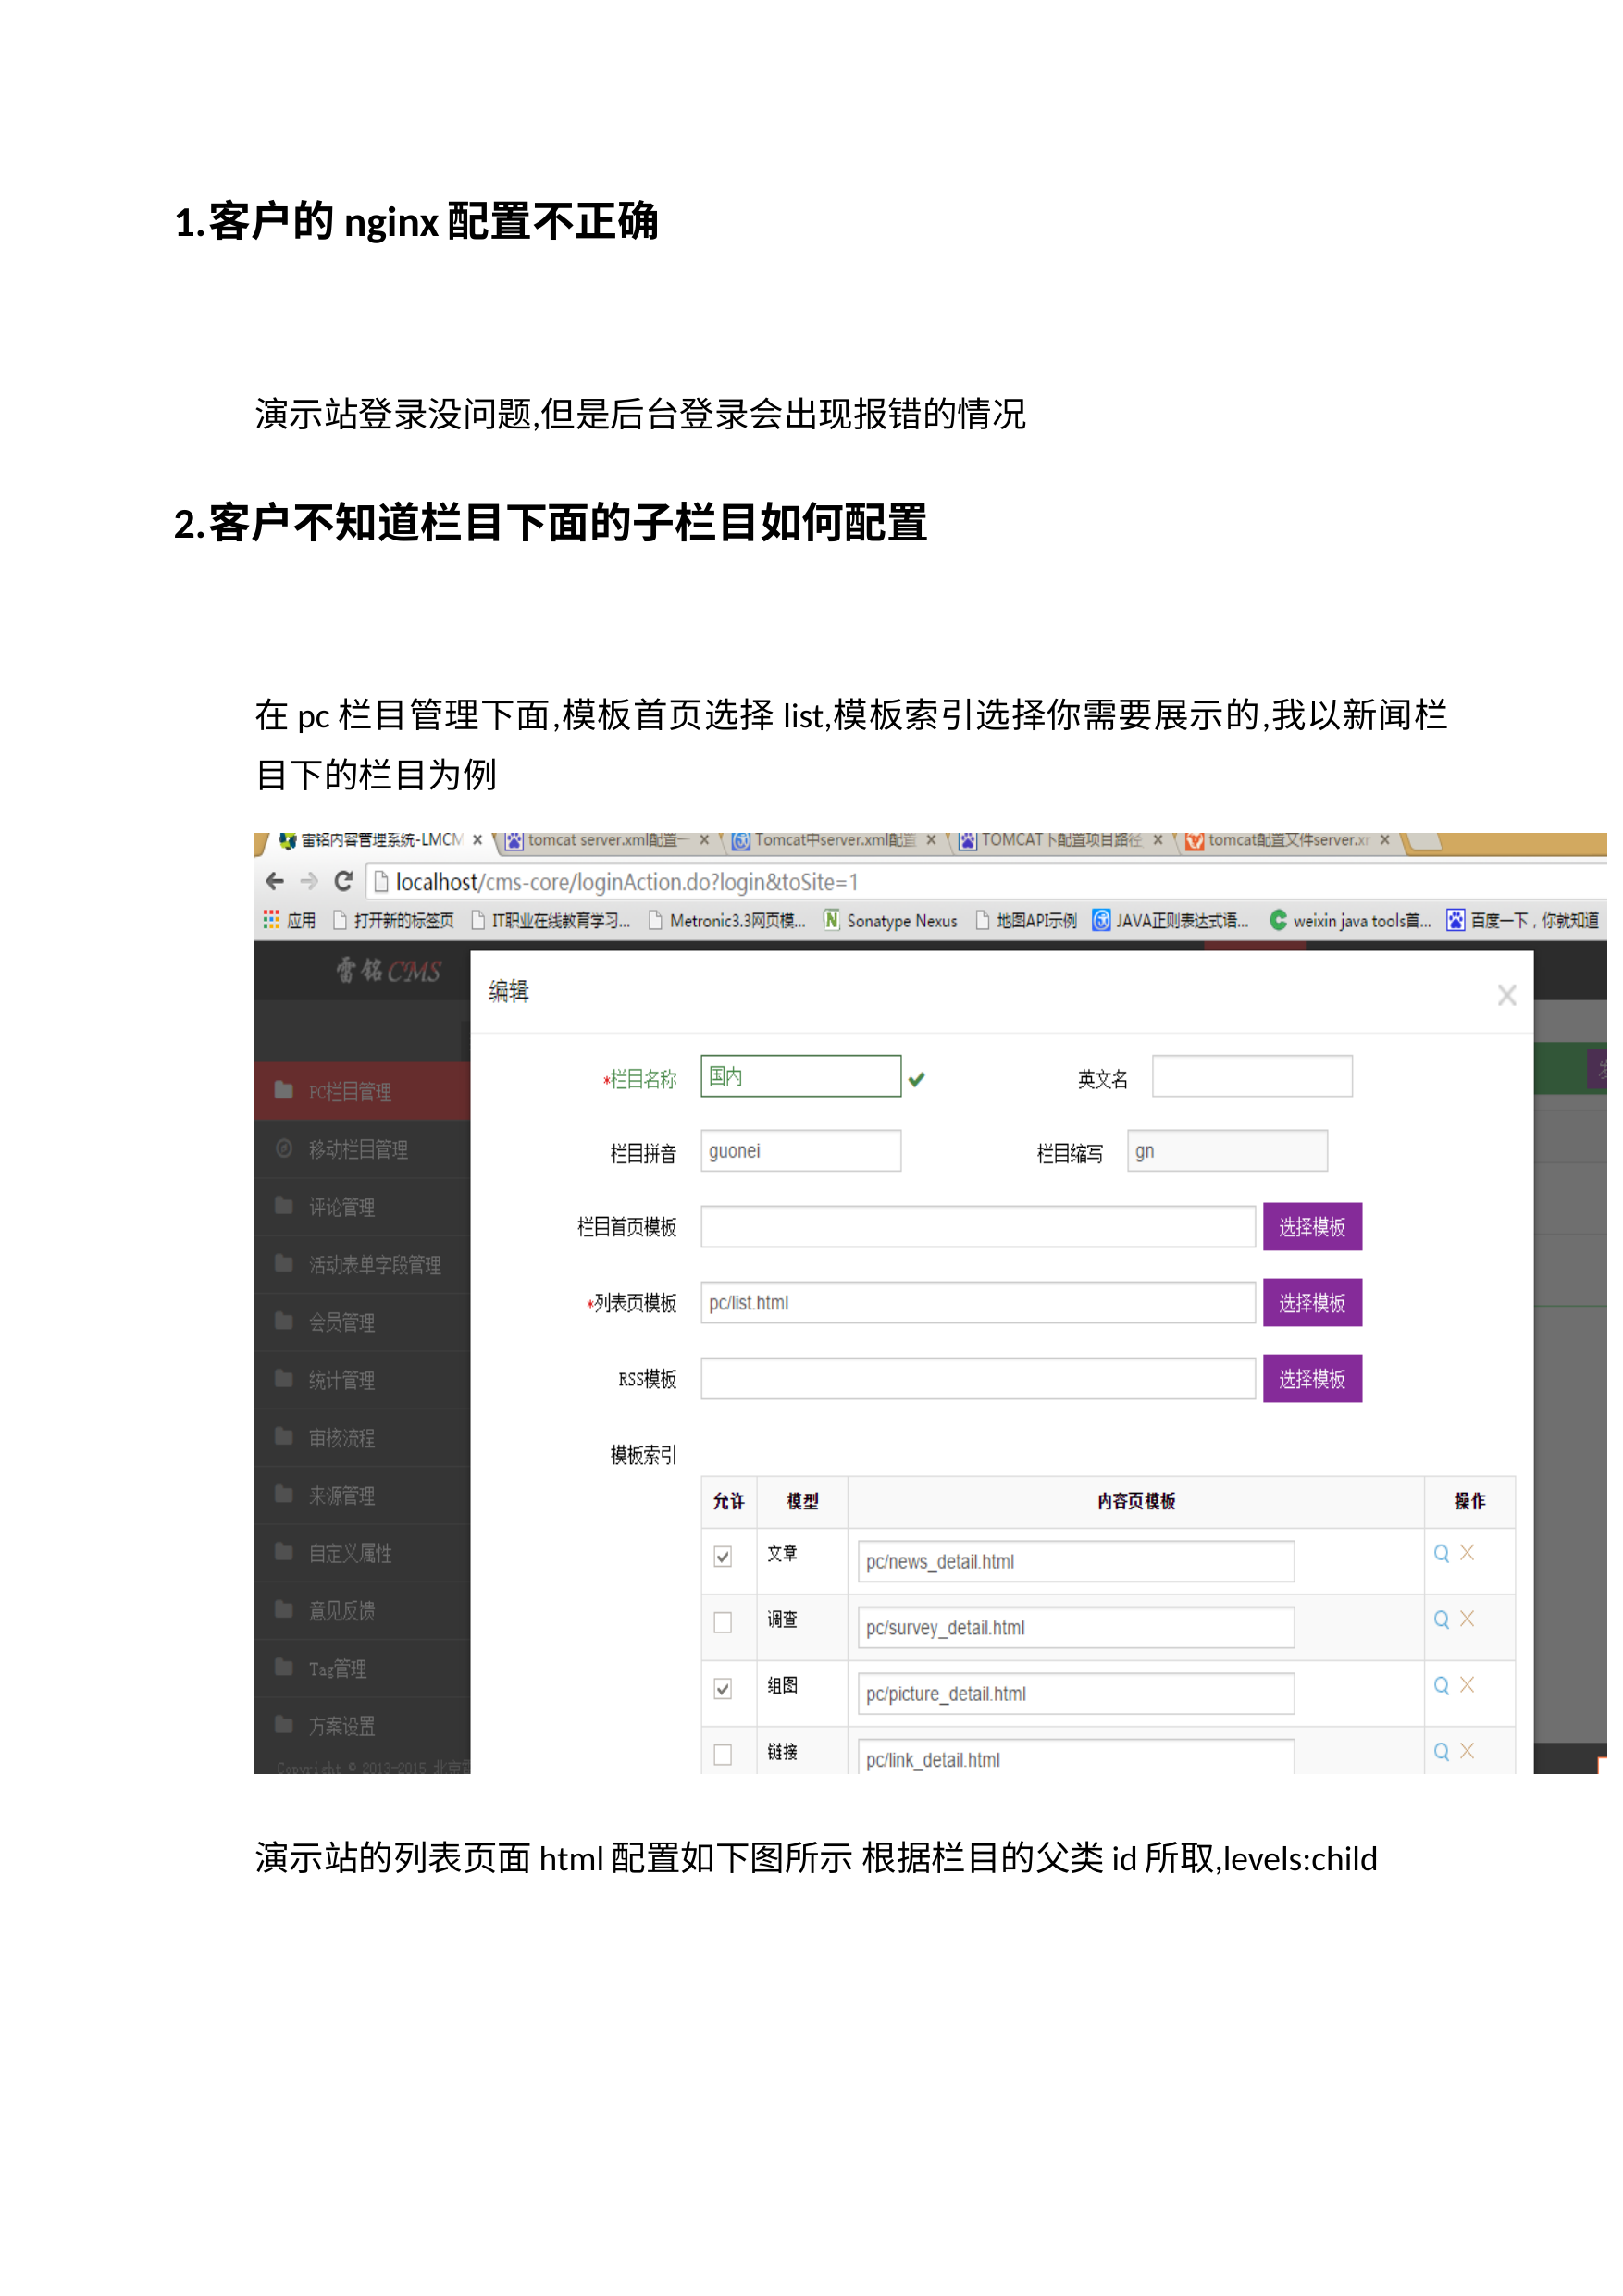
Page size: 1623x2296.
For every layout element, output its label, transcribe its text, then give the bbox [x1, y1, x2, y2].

picture [254, 833, 1607, 1774]
list 在pc栏目管理下面,模板首页选择list,模板索引选择你需要展示的,我以新闻栏目下的栏目为例 [254, 683, 1449, 803]
text 演示站登录没问题,但是后台登录会出现报错的情况 [254, 381, 1449, 441]
text 演示站的列表页面html配置如下图所示 根据栏目的父类id所取,levels:child [254, 1826, 1449, 1886]
subtitle 客户不知道栏目下面的子栏目如何配置 [173, 475, 1449, 565]
subtitle 客户的nginx配置不正确 [173, 173, 1449, 263]
